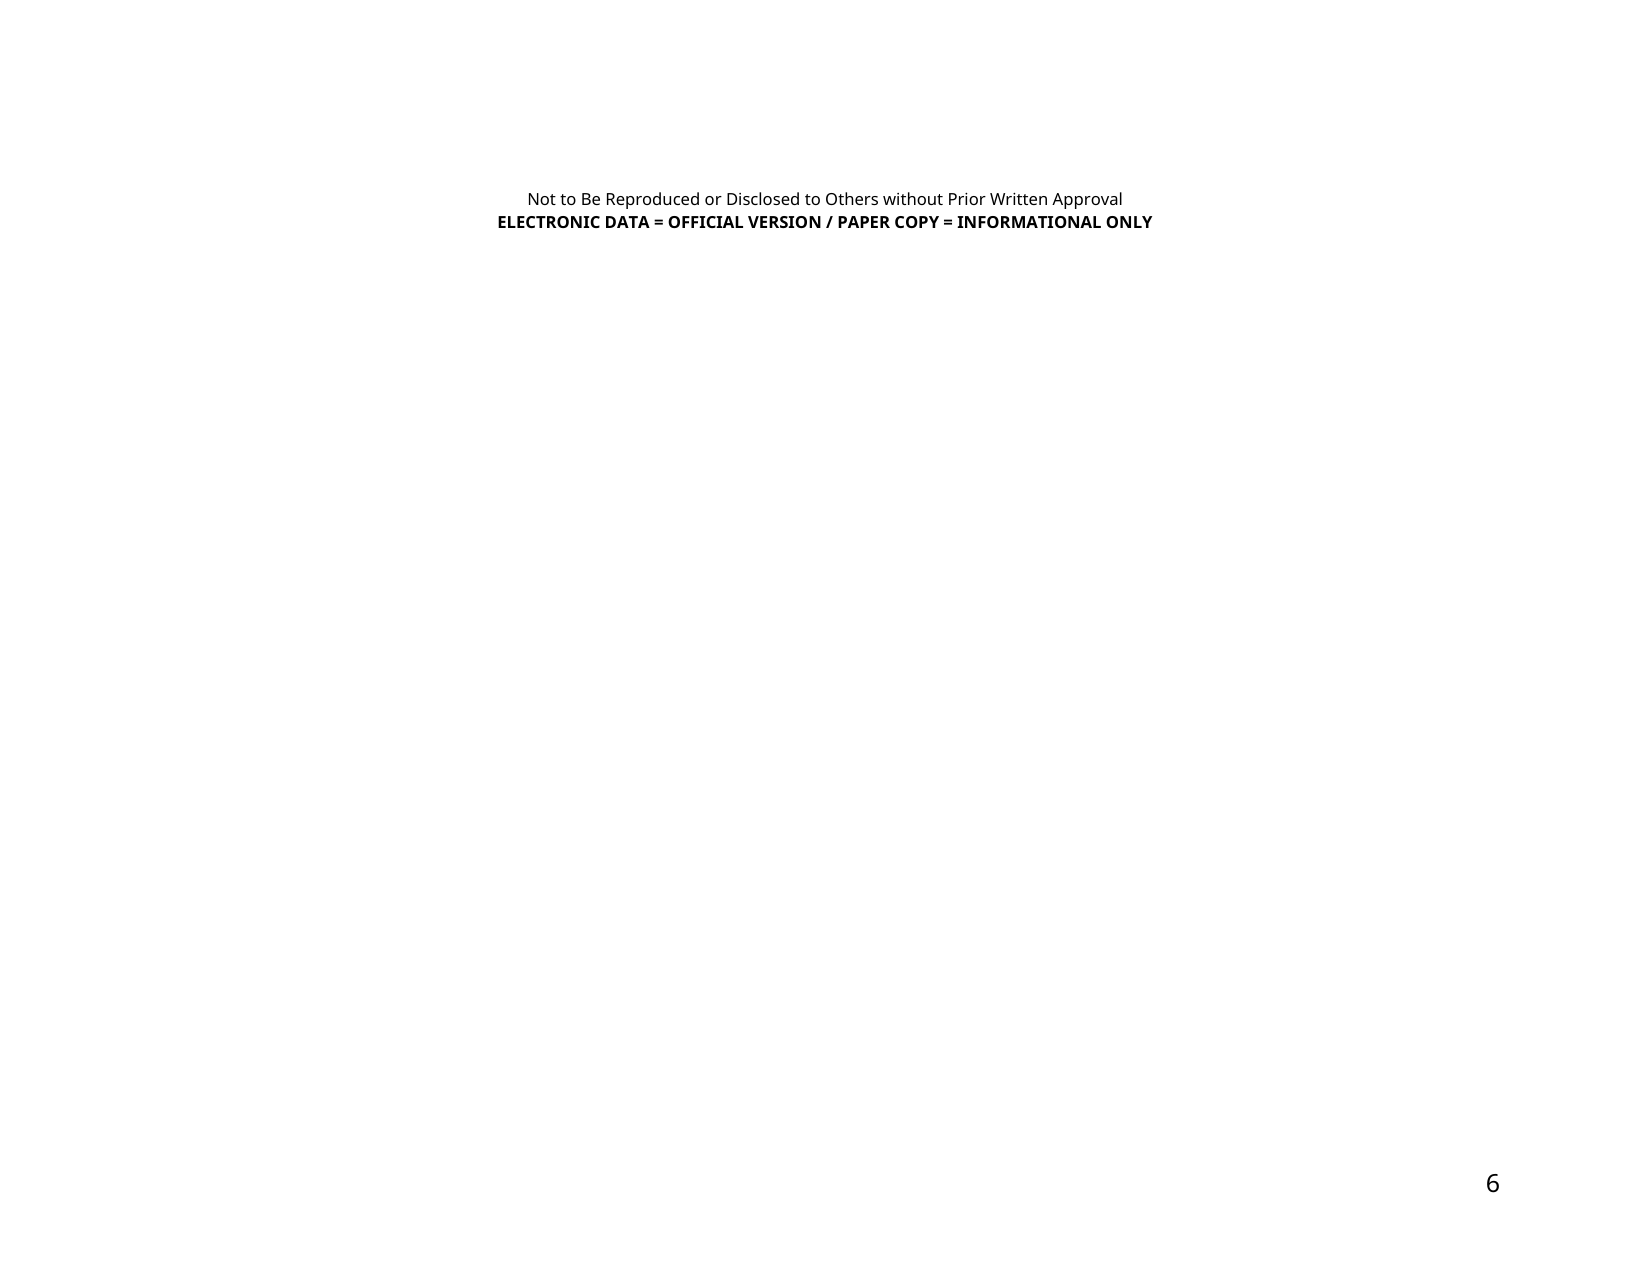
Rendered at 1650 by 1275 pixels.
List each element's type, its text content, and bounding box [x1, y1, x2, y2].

text Not to Be Reproduced or Disclosed to Others without Prior Written Approval [150, 187, 1500, 210]
text ELECTRONIC DATA = OFFICIAL VERSION / PAPER COPY = INFORMATIONAL ONLY [150, 210, 1500, 233]
